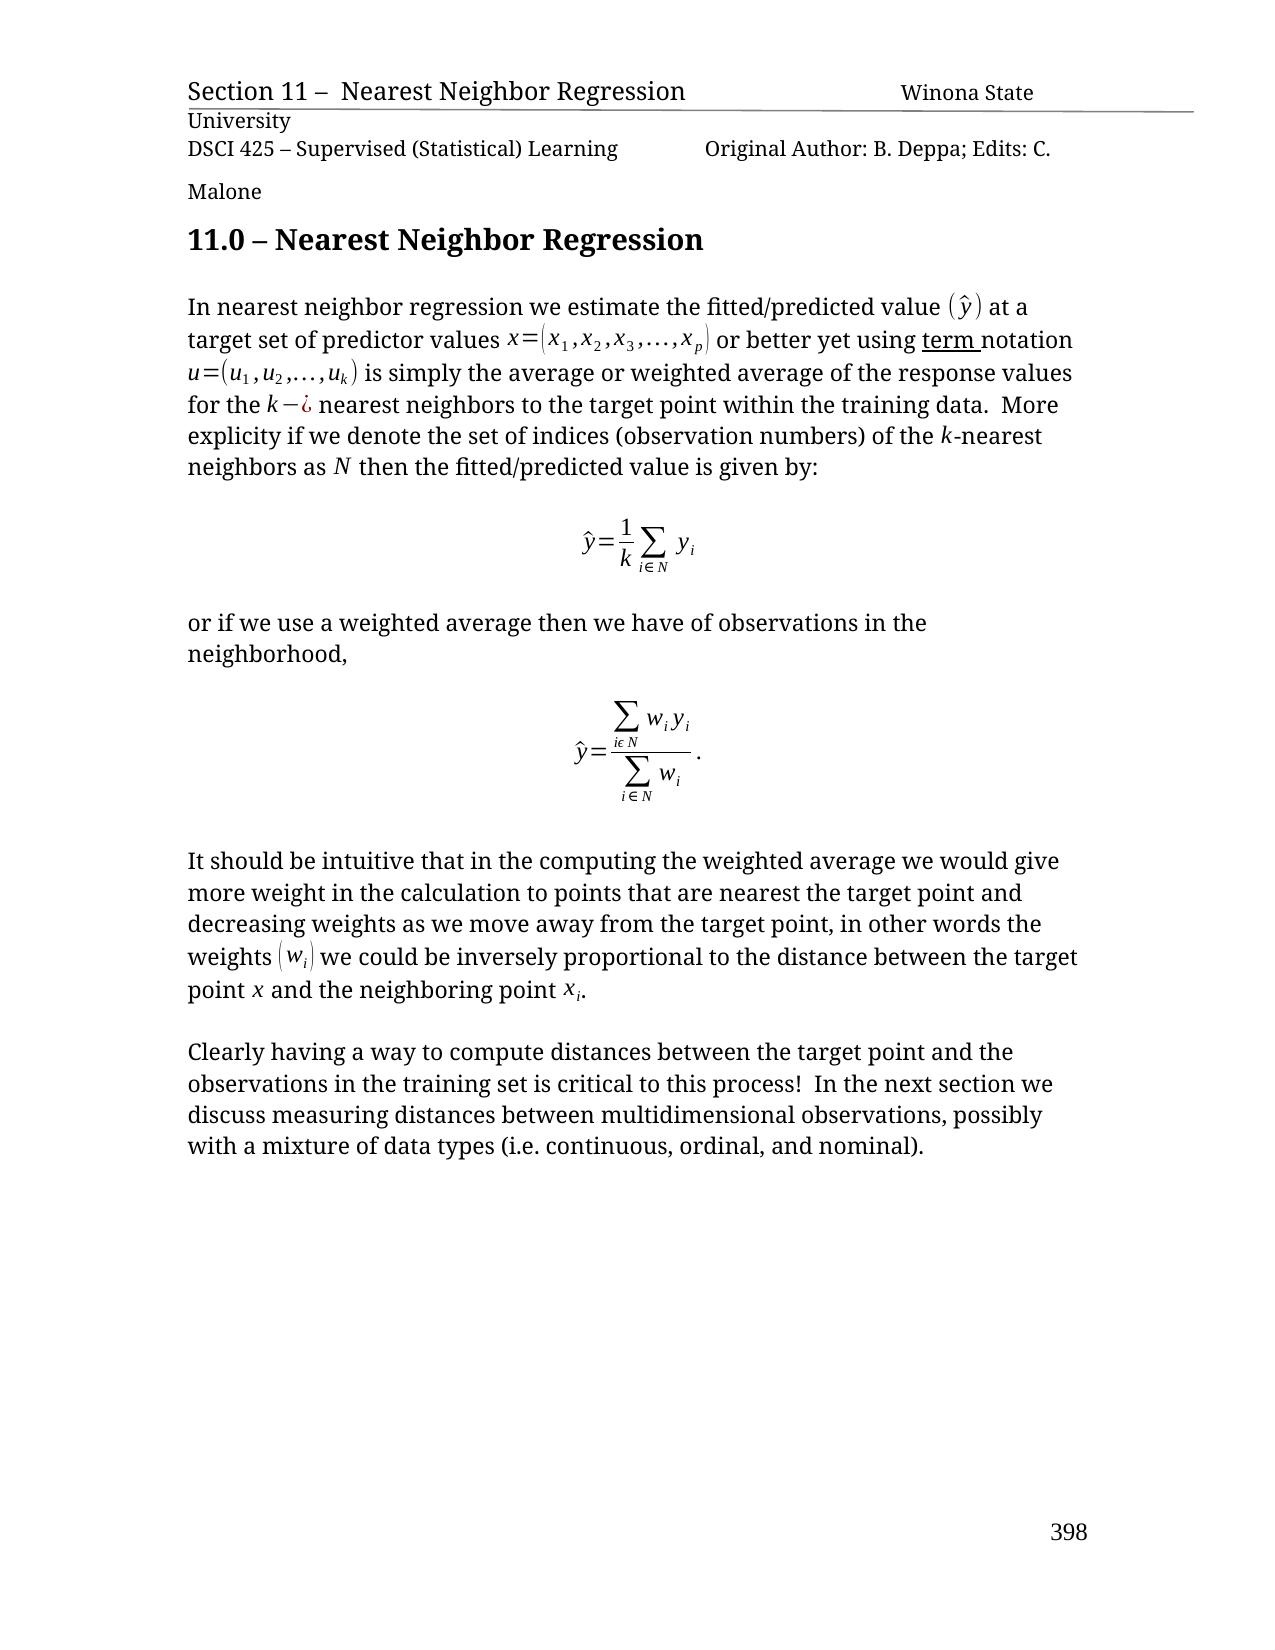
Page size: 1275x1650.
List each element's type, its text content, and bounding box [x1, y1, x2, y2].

text It should be intuitive that in the computing the weighted average we would give more weight in the calculation to points that are nearest the target point and decreasing weights as we move away from the target point, in other words the weights we could be inversely proportional to the distance between the target point and the neighboring point . [187, 845, 1087, 1005]
text In nearest neighbor regression we estimate the fitted/predicted value at a target set of predictor values or better yet using term notation is simply the average or weighted average of the response values for the nearest neighbors to the target point within the training data. More explicity if we denote the set of indices (observation numbers) of the -nearest neighbors as then the fitted/predicted value is given by: [187, 291, 1087, 482]
text Clearly having a way to compute distances between the target point and the observations in the training set is critical to this process! In the next section we discuss measuring distances between multidimensional observations, possibly with a mixture of data types (i.e. continuous, ordinal, and nominal). [187, 1036, 1087, 1161]
text or if we use a weighted average then we have of observations in the neighborhood, [187, 575, 1087, 669]
text 11.0 – Nearest Neighbor Regression [187, 220, 1087, 259]
